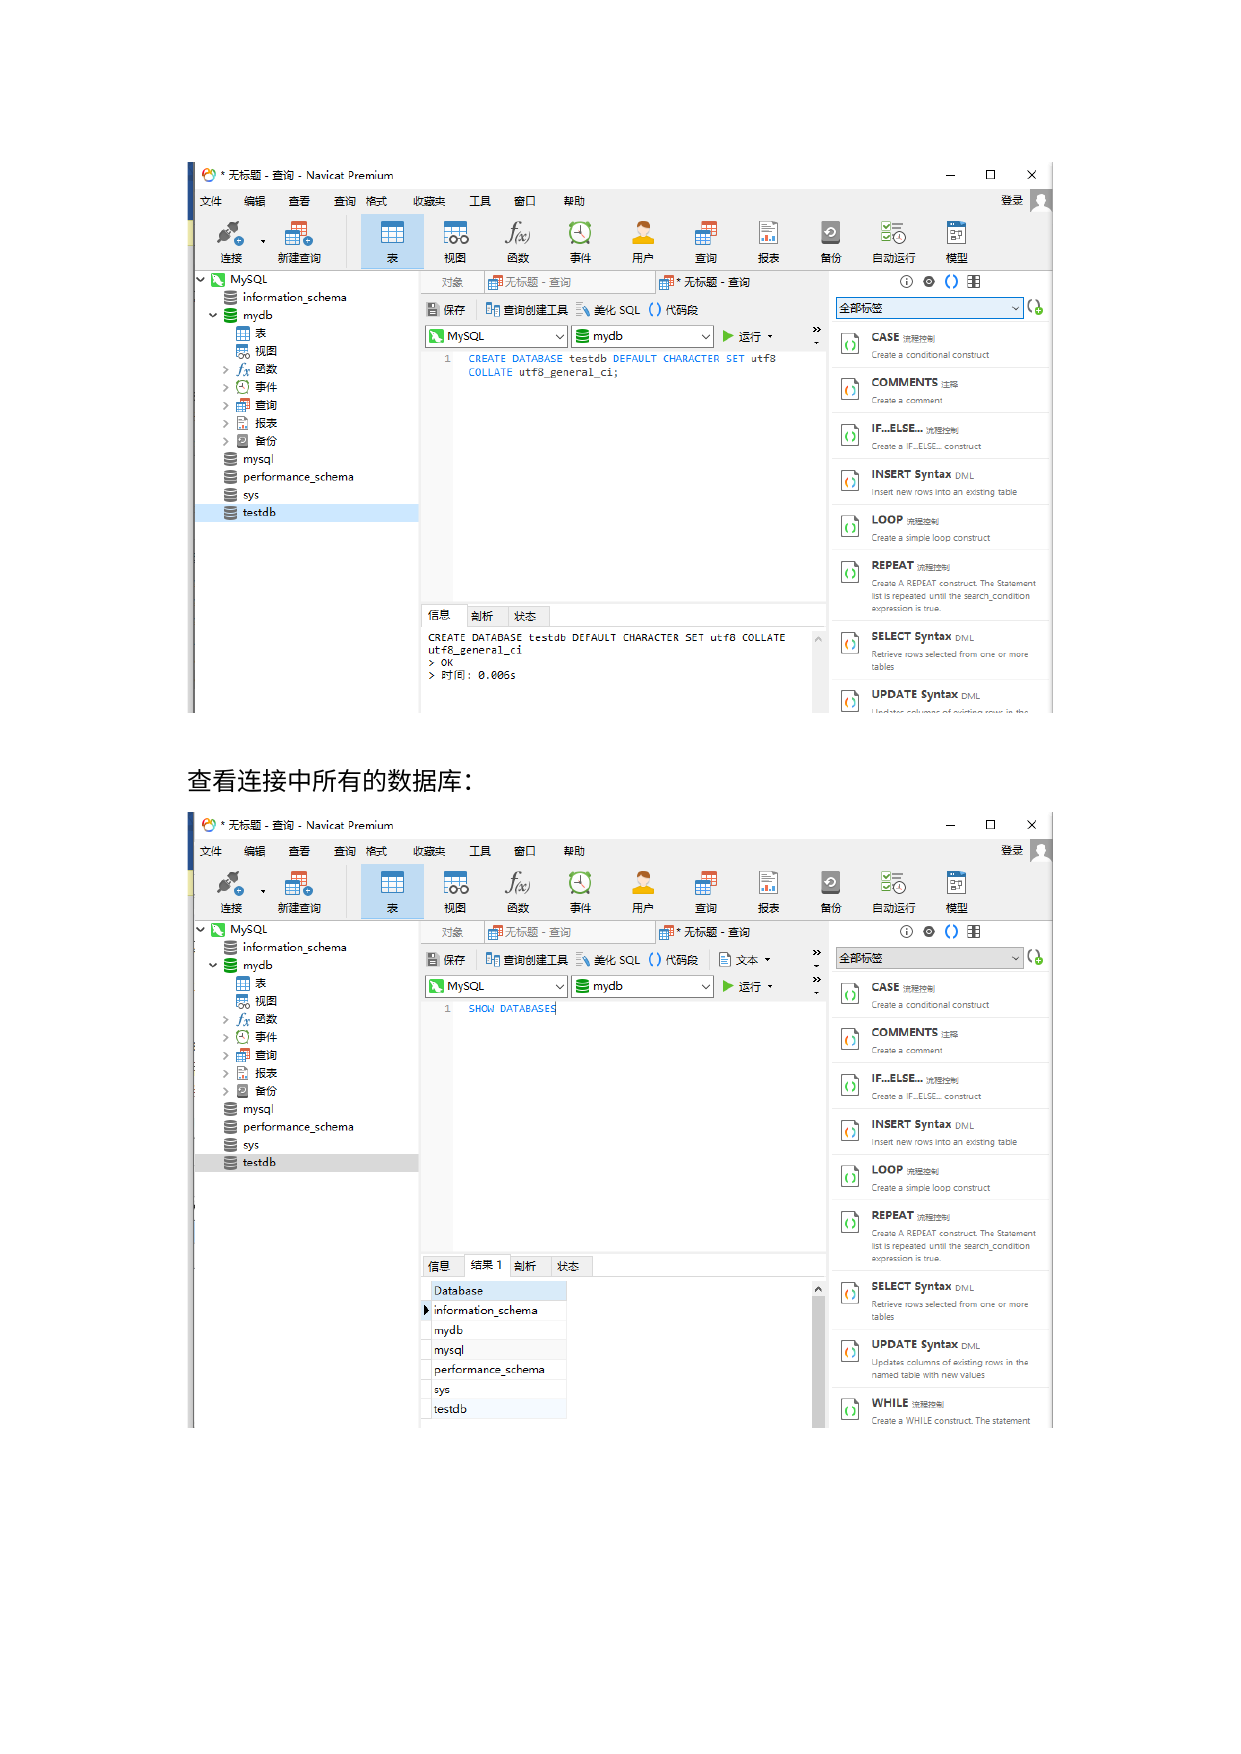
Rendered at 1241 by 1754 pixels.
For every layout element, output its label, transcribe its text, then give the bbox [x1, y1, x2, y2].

picture [187, 162, 1053, 713]
picture [187, 812, 1053, 1428]
text 查看连接中所有的数据库： [187, 747, 1053, 812]
